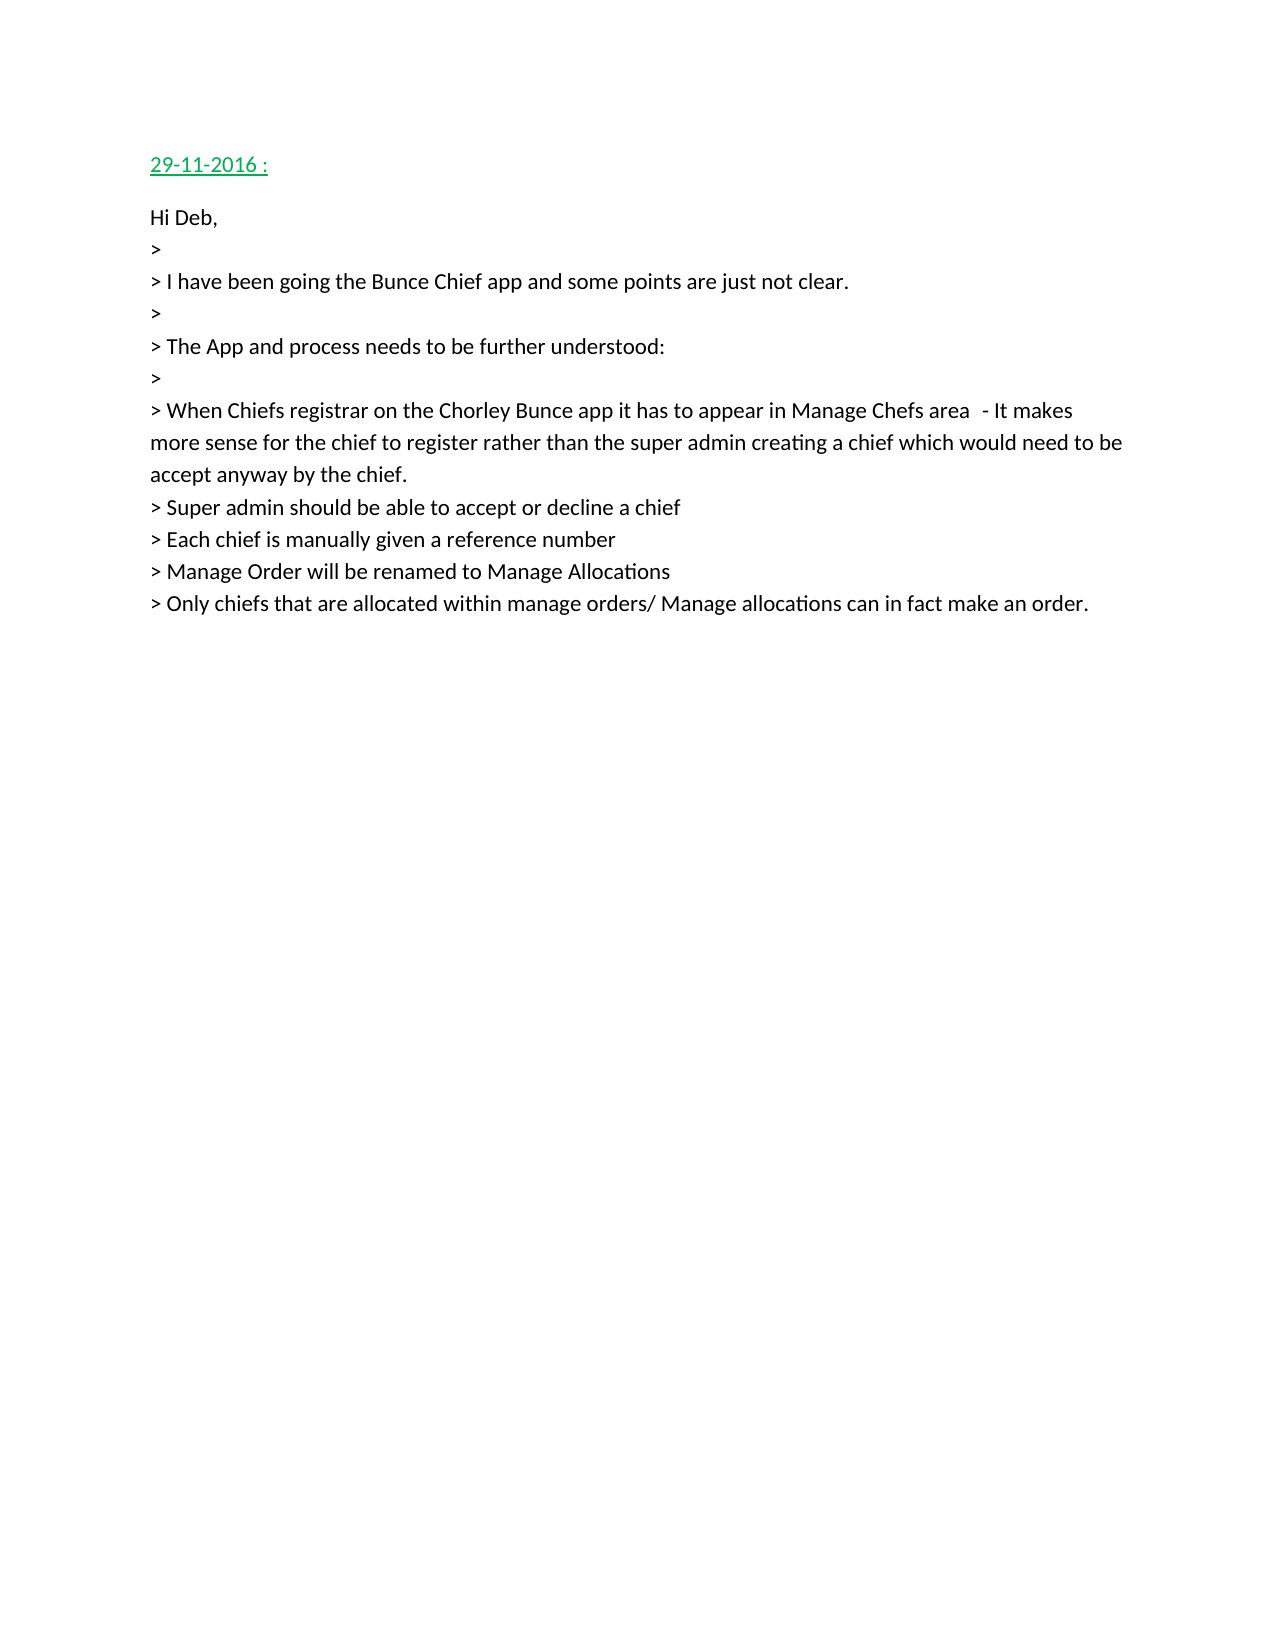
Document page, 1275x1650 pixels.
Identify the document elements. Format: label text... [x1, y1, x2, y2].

text Hi Deb, > > I have been going the Bunce Chief app and some points are just not clear. > > The App and process needs to be further understood: > > When Chiefs registrar on the Chorley Bunce app it has to appear in Manage Chefs area - It makes more sense for the chief to register rather than the super admin creating a chief which would need to be accept anyway by the chief. > Super admin should be able to accept or decline a chief > Each chief is manually given a reference number > Manage Order will be renamed to Manage Allocations > Only chiefs that are allocated within manage orders/ Manage allocations can in fact make an order. [150, 203, 1125, 617]
text 29-11-2016 : [150, 150, 1125, 178]
